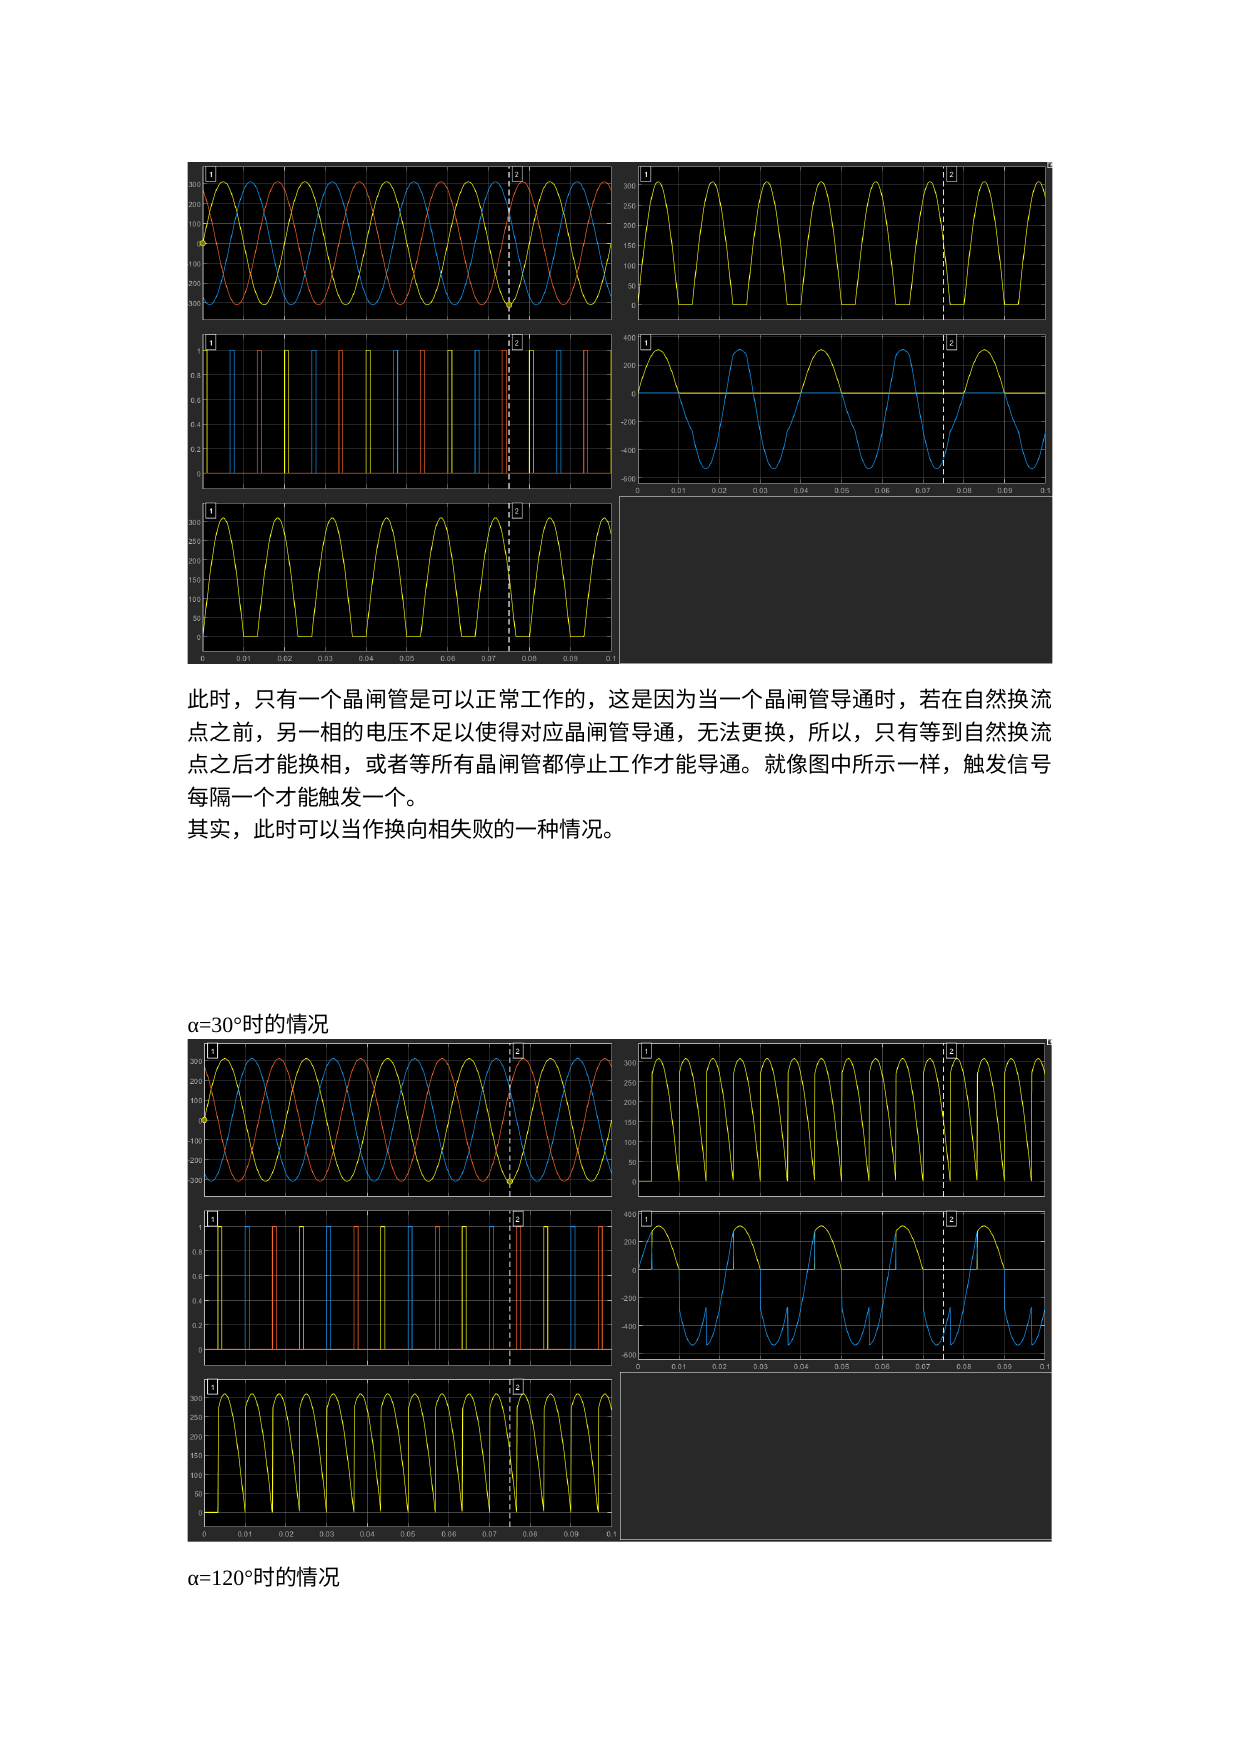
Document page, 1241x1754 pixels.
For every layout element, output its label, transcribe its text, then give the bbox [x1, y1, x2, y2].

picture [187, 162, 1053, 664]
text 其实，此时可以当作换向相失败的一种情况。 [187, 812, 1053, 844]
text α=120°时的情况 [187, 1559, 1053, 1592]
picture [187, 1039, 1052, 1542]
text 此时，只有一个晶闸管是可以正常工作的，这是因为当一个晶闸管导通时，若在自然换流点之前，另一相的电压不足以使得对应晶闸管导通，无法更换，所以，只有等到自然换流点之后才能换相，或者等所有晶闸管都停止工作才能导通。就像图中所示一样，触发信号每隔一个才能触发一个。 [187, 682, 1053, 812]
text α=30°时的情况 [187, 1007, 1053, 1039]
